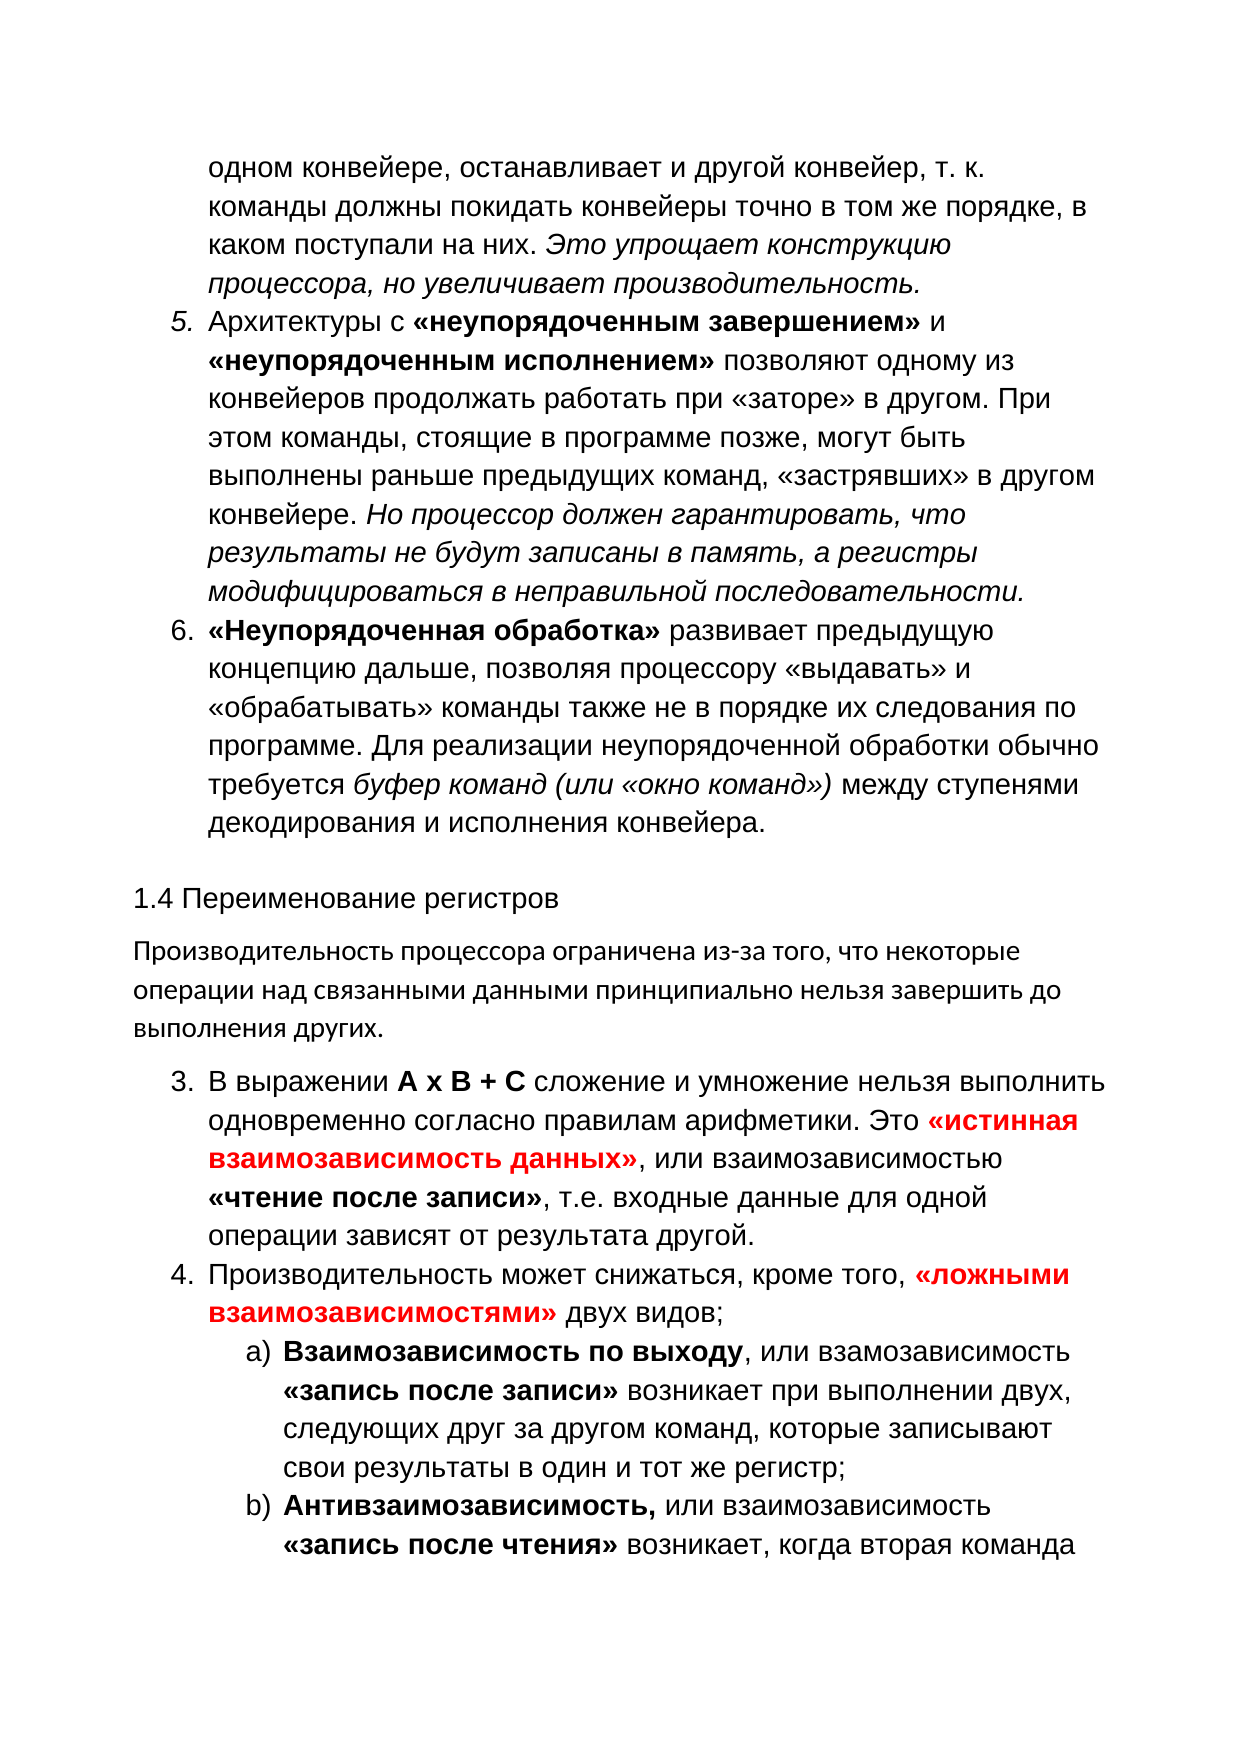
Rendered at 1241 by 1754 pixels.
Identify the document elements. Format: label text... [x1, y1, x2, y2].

subtitle 1.4 Переименование регистров [133, 881, 1109, 915]
text Производительность процессора ограничена из-за того, что некоторые операции над связанными данными принципиально нельзя завершить до выполнения других. [133, 932, 1109, 1045]
list «Неупорядоченная обработка» развивает предыдущую концепцию дальше, позволяя процессору «выдавать» и «обрабатывать» команды также не в порядке их следования по программе. Для реализации неупорядоченной обработки обычно требуется буфер команд (или «окно команд») между ступенями декодирования и исполнения конвейера. [170, 612, 1109, 839]
list Архитектуры с «неупорядоченным завершением» и «неупорядоченным исполнением» позволяют одному из конвейеров продолжать работать при «заторе» в другом. При этом команды, стоящие в программе позже, могут быть выполнены раньше предыдущих команд, «застрявших» в другом конвейере. Но процессор должен гарантировать, что результаты не будут записаны в память, а регистры модифицироваться в неправильной последовательности. [170, 304, 1109, 607]
list В выражении A x B + C сложение и умножение нельзя выполнить одновременно согласно правилам арифметики. Это «истинная взаимозависимость данных», или взаимозависимостью «чтение после записи», т.е. входные данные для одной операции зависят от результата другой. [170, 1064, 1109, 1252]
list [170, 150, 1109, 299]
list Производительность может снижаться, кроме того, «ложными взаимозависимостями» двух видов; [170, 1257, 1109, 1329]
list Взаимозависимость по выходу, или взамозависимость «запись после записи» возникает при выполнении двух, следующих друг за другом команд, которые записывают свои результаты в один и тот же регистр; [245, 1334, 1109, 1483]
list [245, 1488, 1109, 1560]
